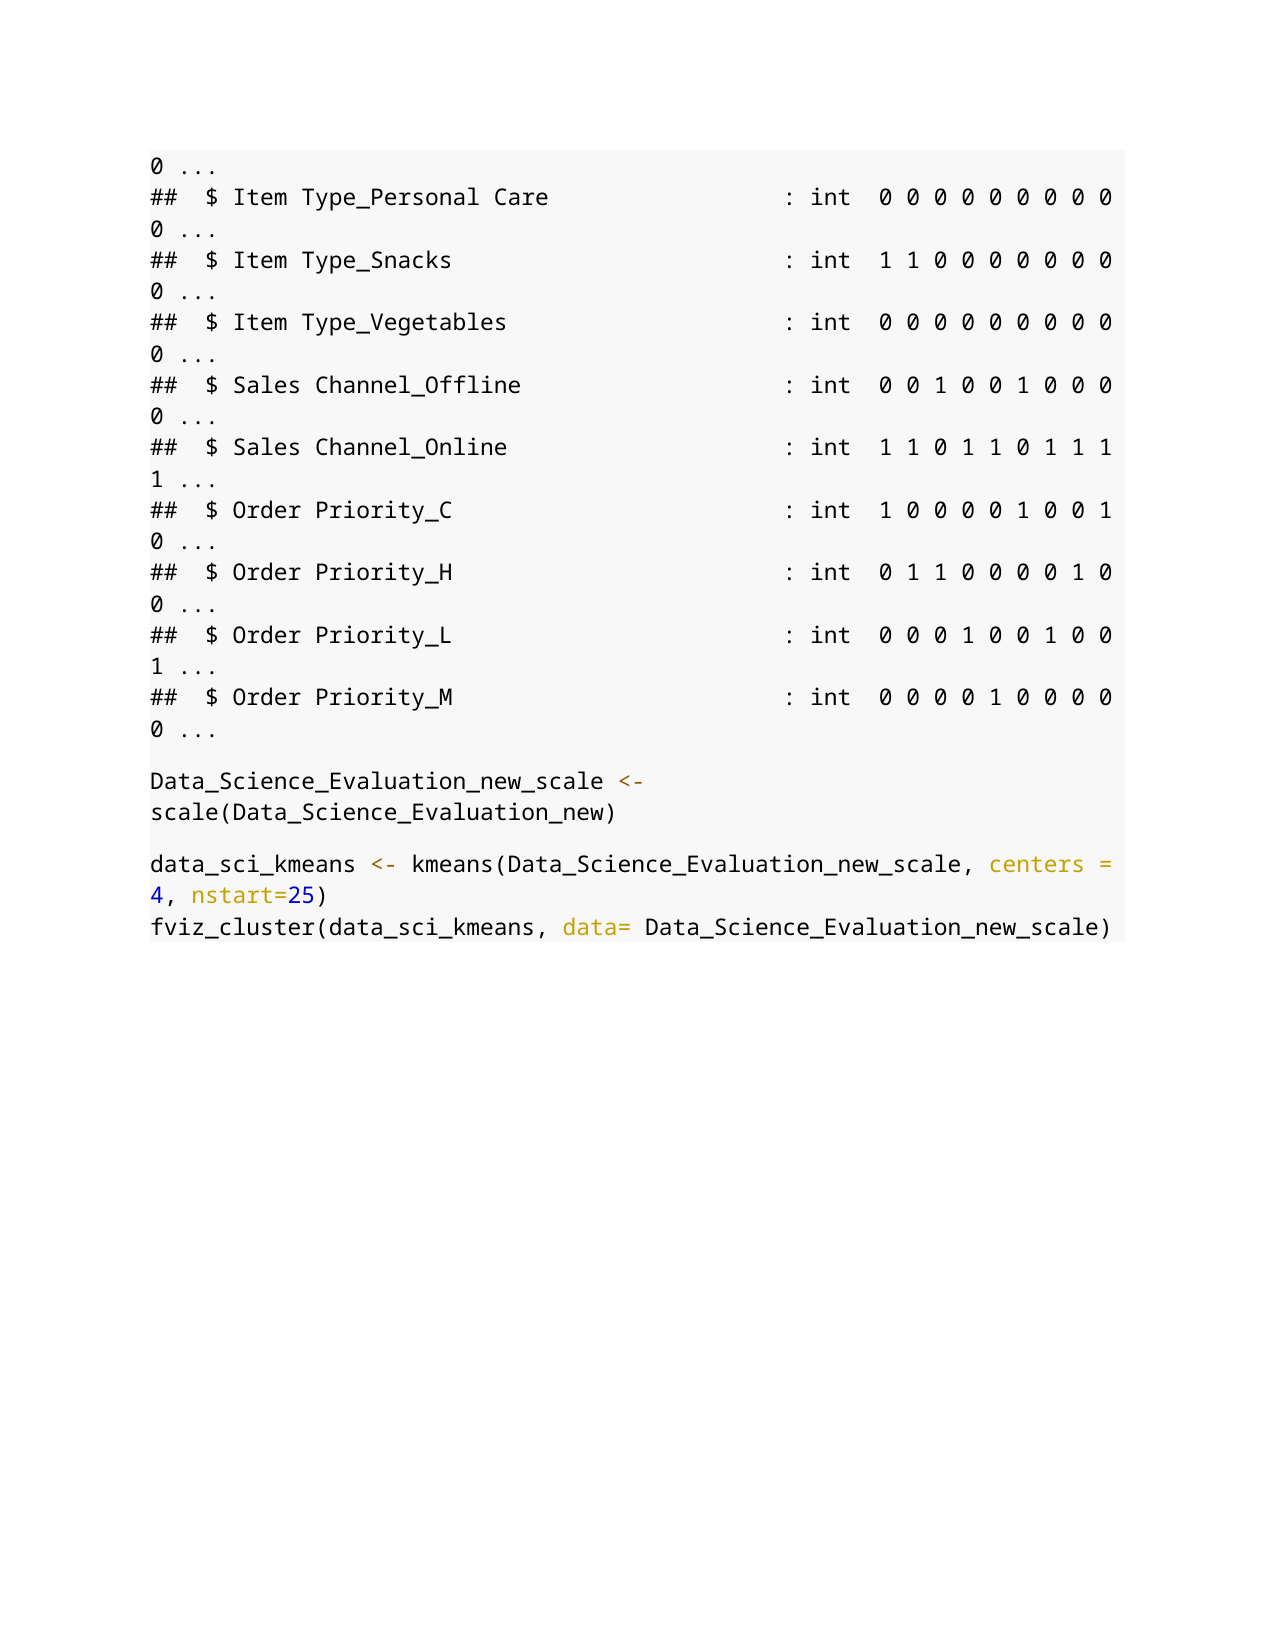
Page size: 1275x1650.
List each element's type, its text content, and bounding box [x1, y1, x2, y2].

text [150, 150, 1125, 744]
text Data_Science_Evaluation_new_scale <- scale(Data_Science_Evaluation_new) [150, 764, 1125, 827]
text data_sci_kmeans <- kmeans(Data_Science_Evaluation_new_scale, centers = 4, nstart=25) fviz_cluster(data_sci_kmeans, data= Data_Science_Evaluation_new_scale) [329, 848, 1125, 942]
